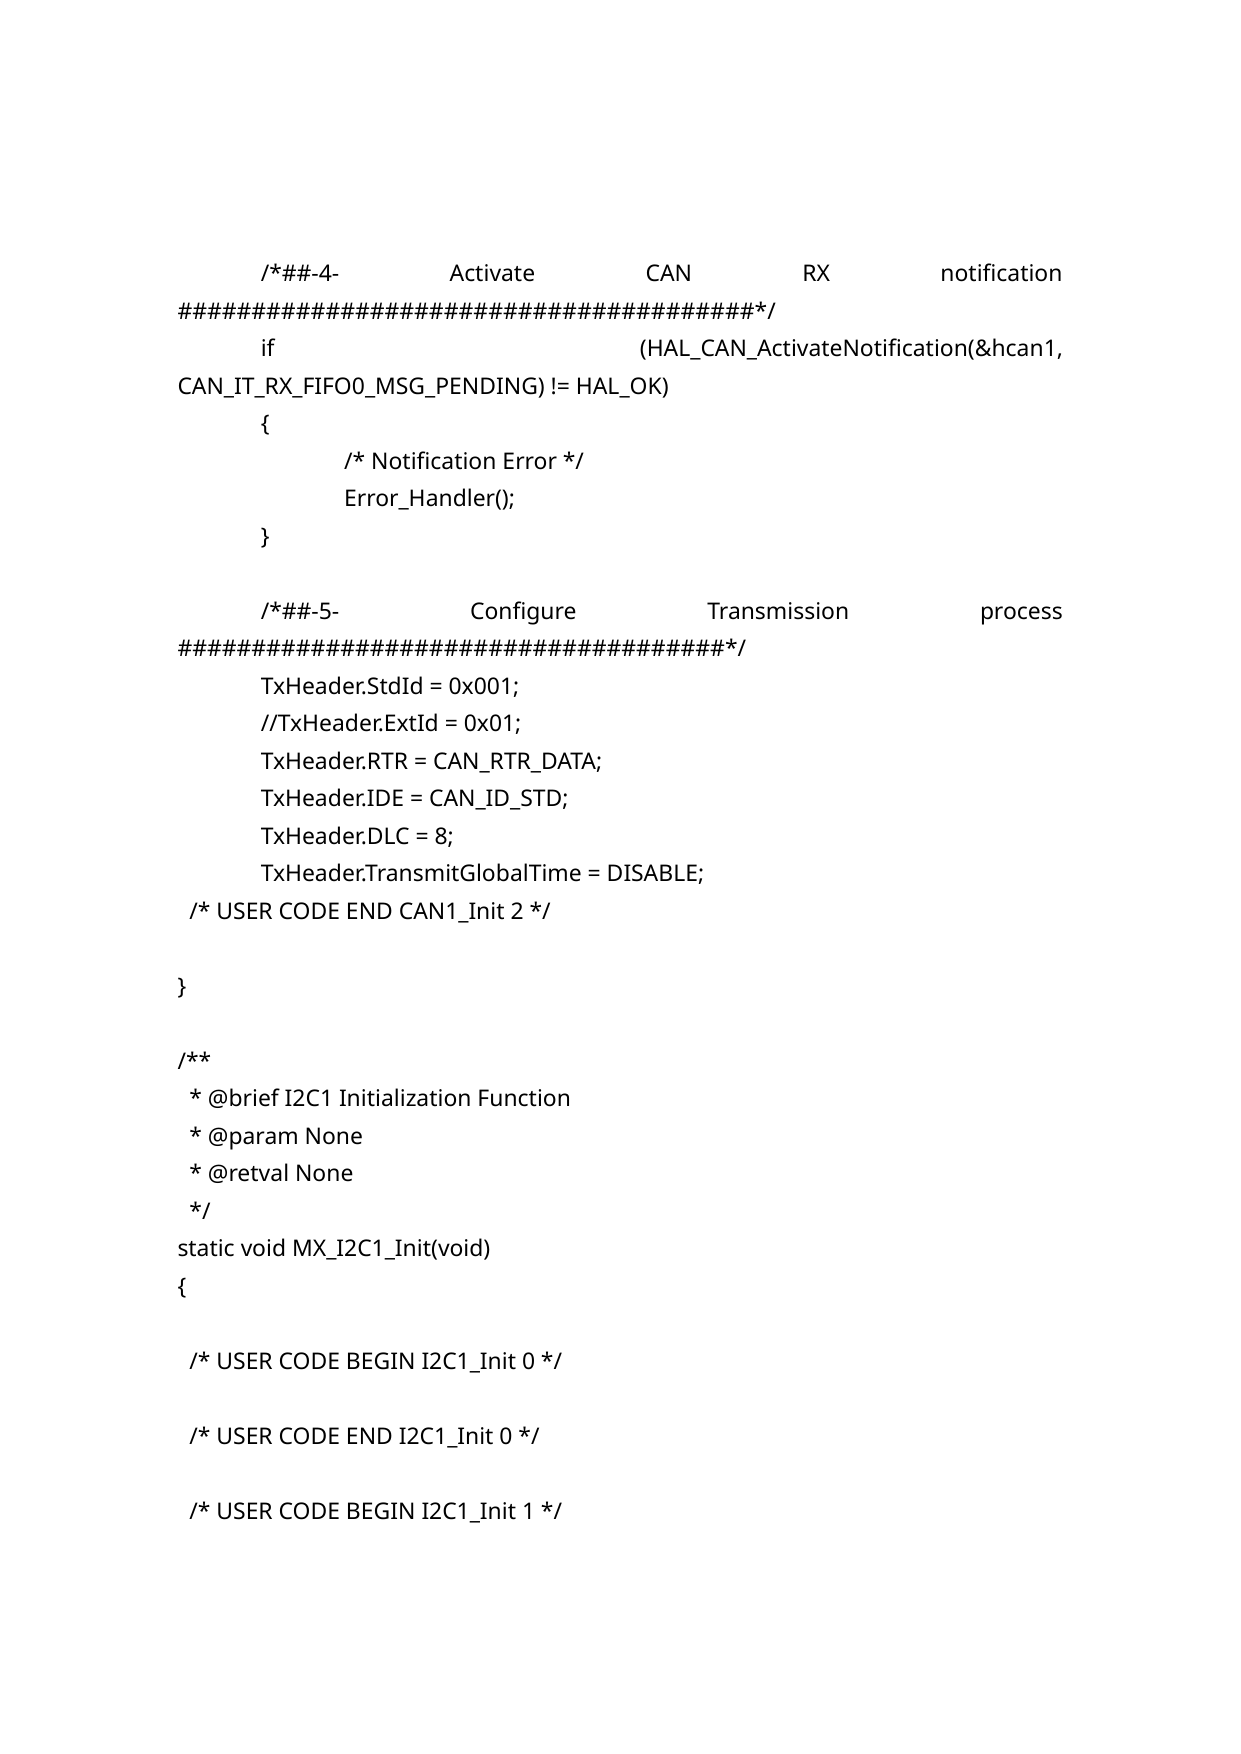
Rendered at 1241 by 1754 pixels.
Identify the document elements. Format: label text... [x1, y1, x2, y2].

text /* USER CODE BEGIN I2C1_Init 1 */ [177, 1492, 1063, 1529]
text TxHeader.TransmitGlobalTime = DISABLE; [177, 854, 1063, 892]
text } [177, 517, 1063, 554]
text /* Notification Error */ [177, 442, 1063, 479]
text { [177, 1267, 1063, 1304]
text TxHeader.DLC = 8; [177, 817, 1063, 854]
text if (HAL_CAN_ActivateNotification(&hcan1, CAN_IT_RX_FIFO0_MSG_PENDING) != HAL_OK) [177, 329, 1063, 404]
text /* USER CODE END CAN1_Init 2 */ [177, 892, 1063, 929]
text TxHeader.IDE = CAN_ID_STD; [177, 779, 1063, 817]
text /*##-5- Configure Transmission process #####################################*/ [177, 592, 1063, 667]
text TxHeader.StdId = 0x001; [177, 667, 1063, 704]
text * @retval None [177, 1154, 1063, 1192]
text /* USER CODE END I2C1_Init 0 */ [177, 1417, 1063, 1454]
text * @brief I2C1 Initialization Function [177, 1079, 1063, 1117]
text Error_Handler(); [177, 479, 1063, 517]
text /*##-4- Activate CAN RX notification #######################################*/ [177, 254, 1063, 329]
text /** [177, 1042, 1063, 1079]
text static void MX_I2C1_Init(void) [177, 1229, 1063, 1267]
text */ [177, 1192, 1063, 1229]
text TxHeader.RTR = CAN_RTR_DATA; [177, 742, 1063, 779]
text * @param None [177, 1117, 1063, 1154]
text { [177, 404, 1063, 442]
text //TxHeader.ExtId = 0x01; [177, 704, 1063, 742]
text } [177, 967, 1063, 1004]
text /* USER CODE BEGIN I2C1_Init 0 */ [177, 1342, 1063, 1379]
